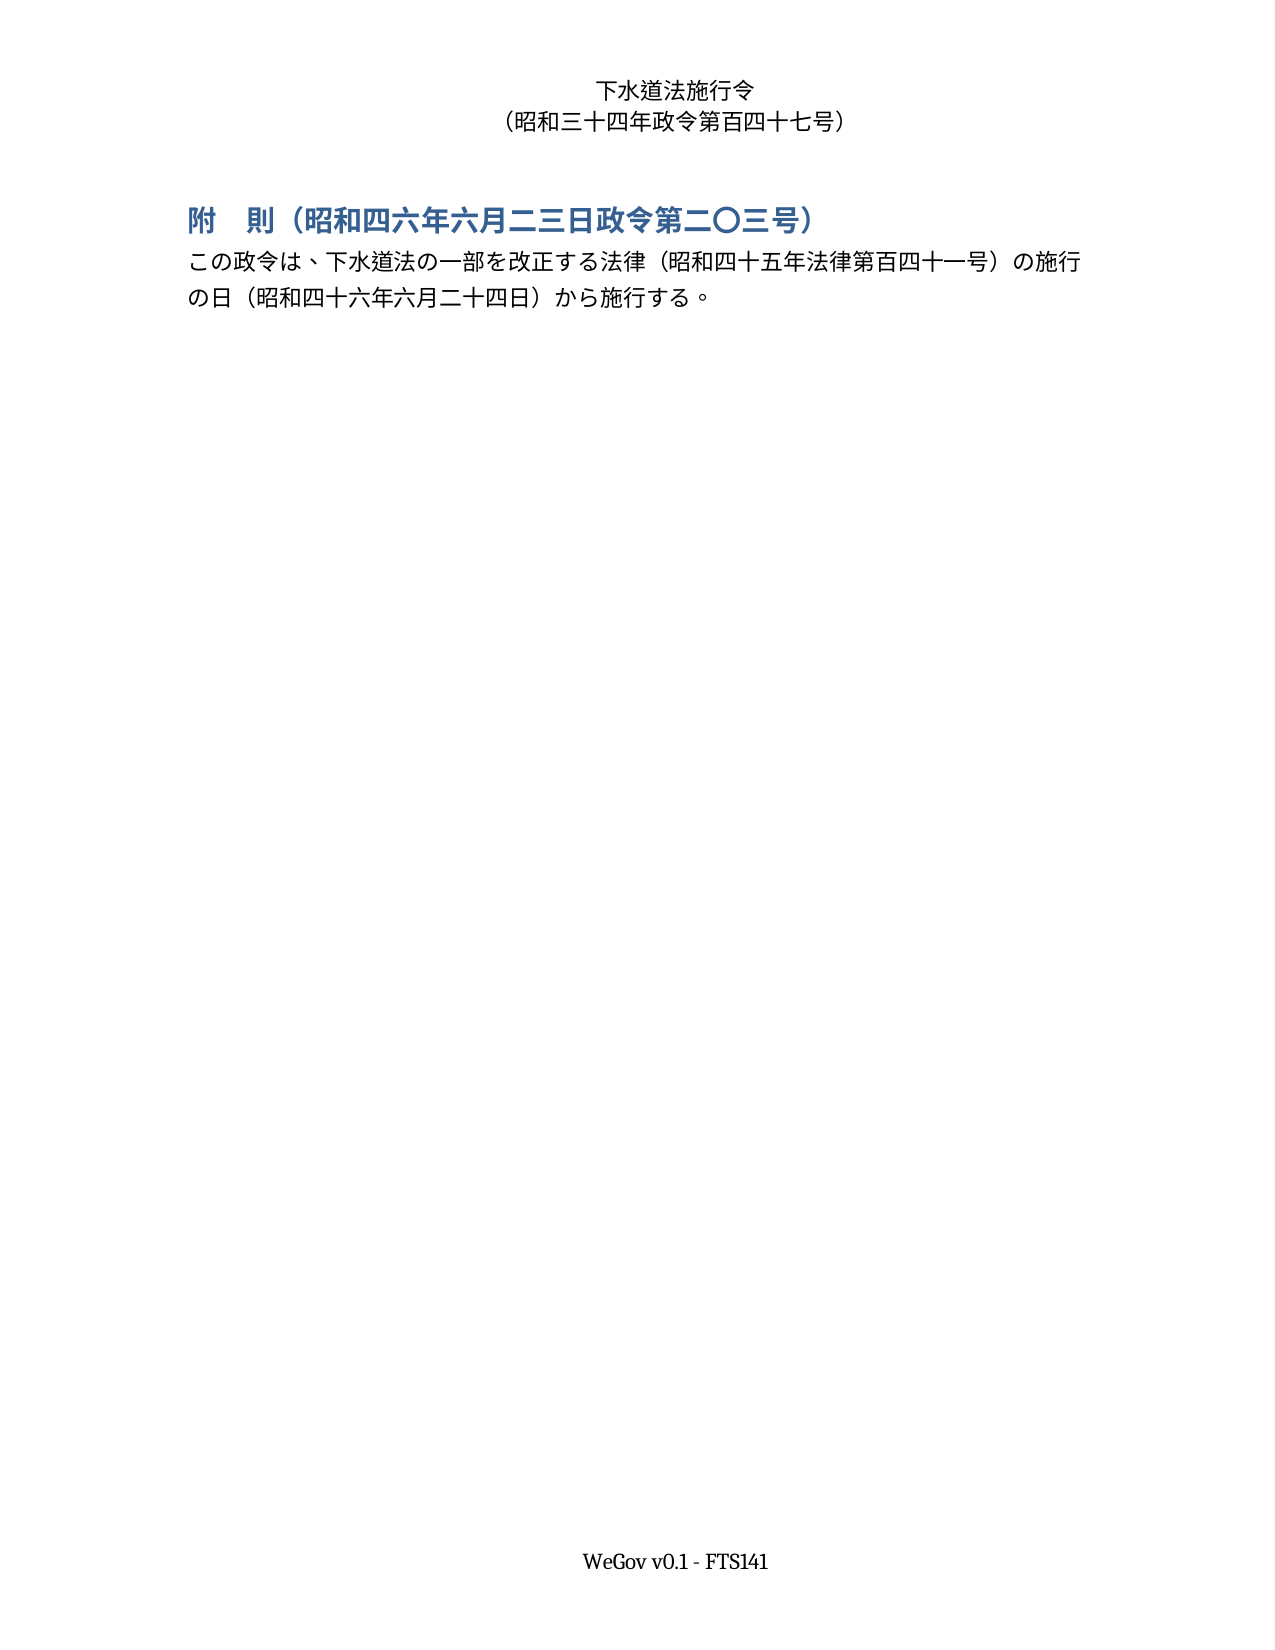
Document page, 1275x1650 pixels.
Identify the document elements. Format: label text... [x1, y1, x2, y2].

subtitle 附 則（昭和四六年六月二三日政令第二〇三号） [187, 200, 1087, 240]
text この政令は、下水道法の一部を改正する法律（昭和四十五年法律第百四十一号）の施行の日（昭和四十六年六月二十四日）から施行する。 [187, 246, 1087, 313]
